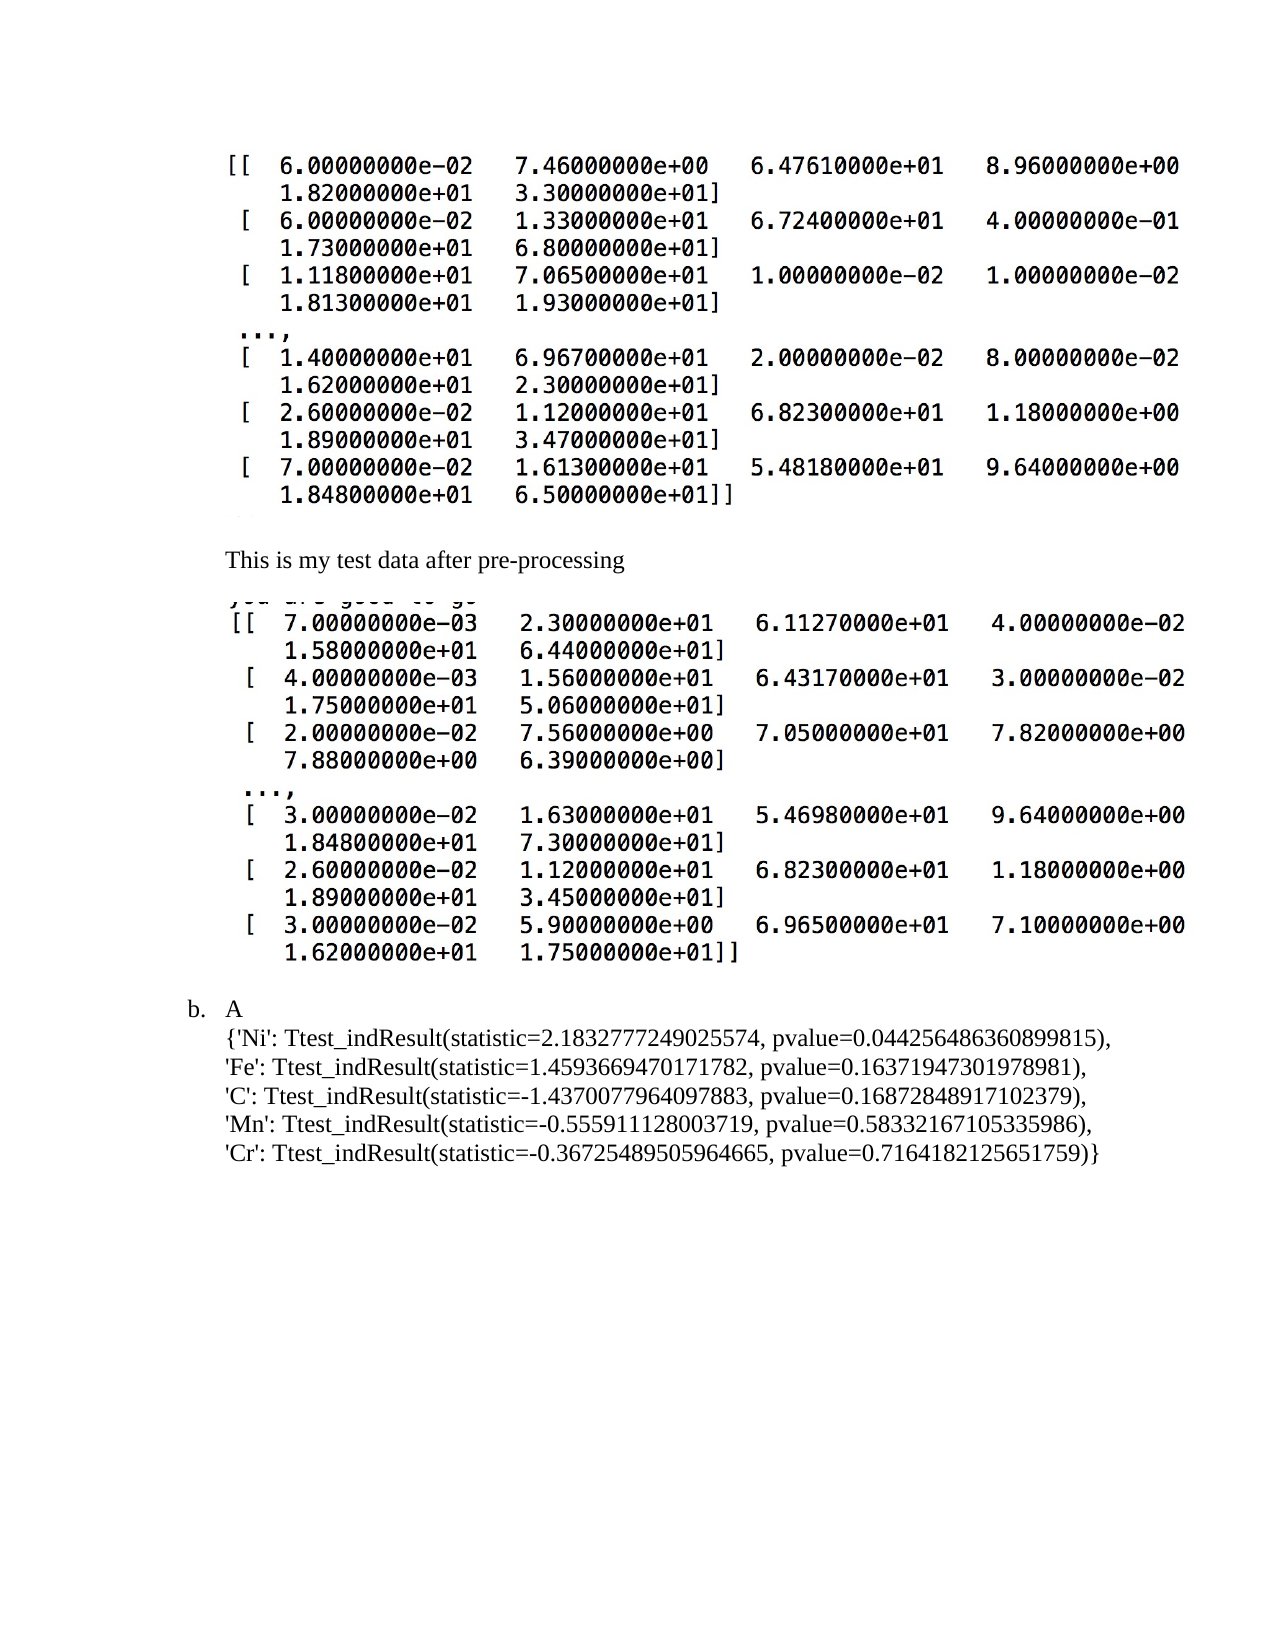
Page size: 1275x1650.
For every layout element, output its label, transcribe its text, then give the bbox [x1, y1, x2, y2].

picture [225, 150, 1200, 517]
picture [225, 602, 1200, 966]
list This is my test data after pre-processing [225, 545, 1125, 574]
list A [187, 994, 1125, 1023]
list {'Ni': Ttest_indResult(statistic=2.1832777249025574, pvalue=0.044256486360899815), 'Fe': Ttest_indResult(statistic=1.4593669470171782, pvalue=0.16371947301978981), 'C': Ttest_indResult(statistic=-1.4370077964097883, pvalue=0.16872848917102379), 'Mn': Ttest_indResult(statistic=-0.555911128003719, pvalue=0.58332167105335986), 'Cr': Ttest_indResult(statistic=-0.36725489505964665, pvalue=0.7164182125651759)} [225, 1023, 1125, 1167]
